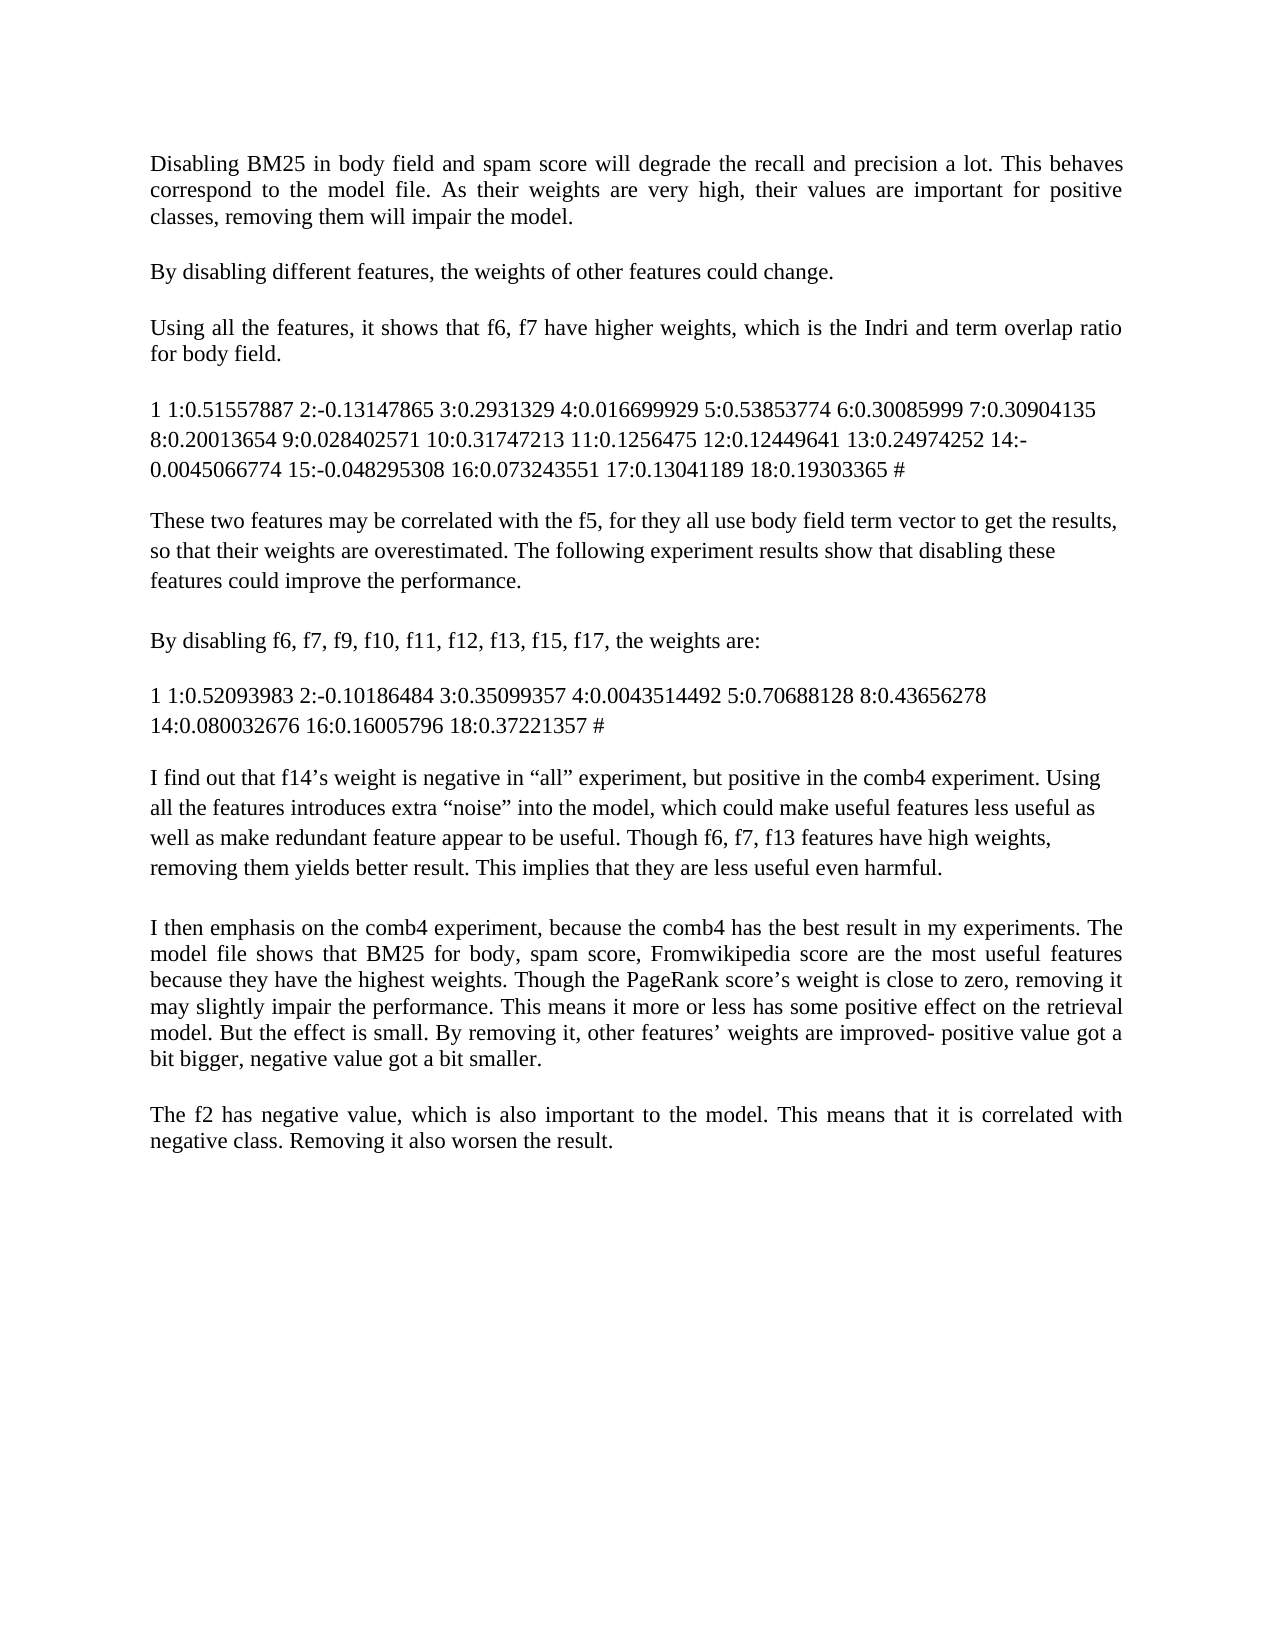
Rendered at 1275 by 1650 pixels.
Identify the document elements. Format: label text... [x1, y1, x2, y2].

text 1 1:0.52093983 2:-0.10186484 3:0.35099357 4:0.0043514492 5:0.70688128 8:0.43656278 14:0.080032676 16:0.16005796 18:0.37221357 # [150, 682, 1125, 739]
text Disabling BM25 in body field and spam score will degrade the recall and precision a lot. This behaves correspond to the model file. As their weights are very high, their values are important for positive classes, removing them will impair the model. [150, 150, 1125, 229]
text By disabling f6, f7, f9, f10, f11, f12, f13, f15, f17, the weights are: [150, 627, 1125, 653]
text 1 1:0.51557887 2:-0.13147865 3:0.2931329 4:0.016699929 5:0.53853774 6:0.30085999 7:0.30904135 8:0.20013654 9:0.028402571 10:0.31747213 11:0.1256475 12:0.12449641 13:0.24974252 14:-0.0045066774 15:-0.048295308 16:0.073243551 17:0.13041189 18:0.19303365 # [150, 396, 1125, 482]
text Using all the features, it shows that f6, f7 have higher weights, which is the Indri and term overlap ratio for body field. [150, 314, 1125, 366]
text I find out that f14’s weight is negative in “all” experiment, but positive in the comb4 experiment. Using all the features introduces extra “noise” into the model, which could make useful features less useful as well as make redundant feature appear to be useful. Though f6, f7, f13 features have high weights, removing them yields better result. This implies that they are less useful even harmful. [150, 764, 1125, 881]
text I then emphasis on the comb4 experiment, because the comb4 has the best result in my experiments. The model file shows that BM25 for body, spam score, Fromwikipedia score are the most useful features because they have the highest weights. Though the PageRank score’s weight is close to zero, removing it may slightly impair the performance. This means it more or less has some positive effect on the retrieval model. But the effect is small. By removing it, other features’ weights are improved- positive value got a bit bigger, negative value got a bit smaller. [150, 914, 1125, 1072]
text By disabling different features, the weights of other features could change. [150, 258, 1125, 284]
text The f2 has negative value, which is also important to the model. This means that it is correlated with negative class. Removing it also worsen the result. [150, 1101, 1125, 1154]
text These two features may be correlated with the f5, for they all use body field term vector to get the results, so that their weights are overestimated. The following experiment results show that disabling these features could improve the performance. [150, 507, 1125, 594]
